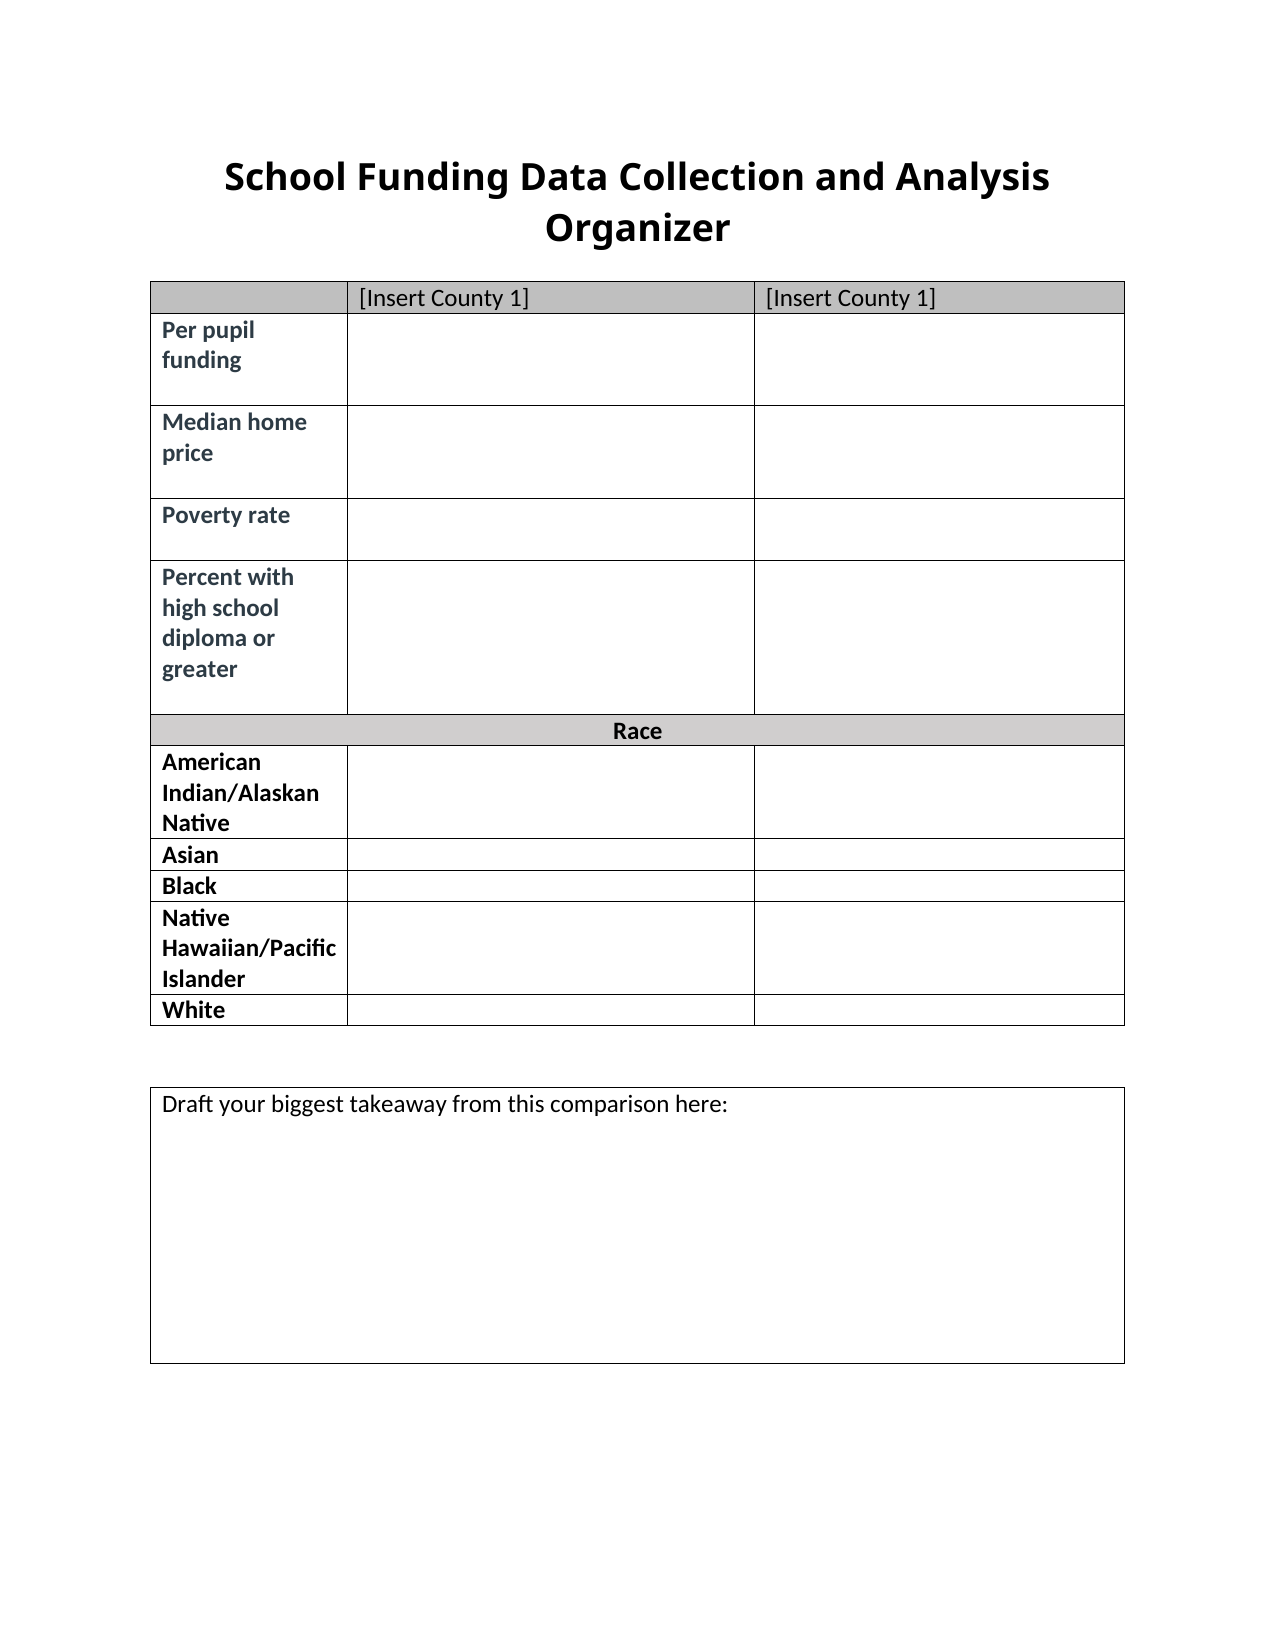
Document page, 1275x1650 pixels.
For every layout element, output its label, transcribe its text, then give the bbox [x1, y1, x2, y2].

table_cell [348, 995, 754, 1025]
table_cell [348, 561, 754, 714]
table_cell [755, 406, 1124, 498]
table_cell [755, 561, 1124, 714]
table_cell [348, 314, 754, 405]
table_cell [755, 746, 1124, 838]
table_header [Insert County 1] [755, 282, 1124, 313]
table_cell American Indian/Alaskan Native [151, 746, 347, 838]
table_cell [755, 314, 1124, 405]
table_cell Native Hawaiian/Pacific Islander [151, 902, 347, 994]
table_cell White [151, 995, 347, 1025]
table_cell [348, 902, 754, 994]
table_cell [755, 995, 1124, 1025]
table_cell [348, 406, 754, 498]
table_cell Percent with high school diploma or greater [151, 561, 347, 714]
table_cell [755, 839, 1124, 869]
table_header [151, 282, 347, 313]
table_cell [348, 746, 754, 838]
table_cell Poverty rate [151, 499, 347, 560]
table_cell Race [151, 715, 1124, 745]
table_cell Asian [151, 839, 347, 869]
subtitle School Funding Data Collection and Analysis Organizer [150, 150, 1125, 252]
table_cell [755, 902, 1124, 994]
table_cell Per pupil funding [151, 314, 347, 405]
table_cell [755, 499, 1124, 560]
table_cell [348, 871, 754, 901]
table_cell [755, 871, 1124, 901]
table_cell Median home price [151, 406, 347, 498]
table_cell [348, 839, 754, 869]
table_header Draft your biggest takeaway from this comparison here: [151, 1088, 1124, 1363]
table_header [Insert County 1] [348, 282, 754, 313]
table_cell Black [151, 871, 347, 901]
table_cell [348, 499, 754, 560]
